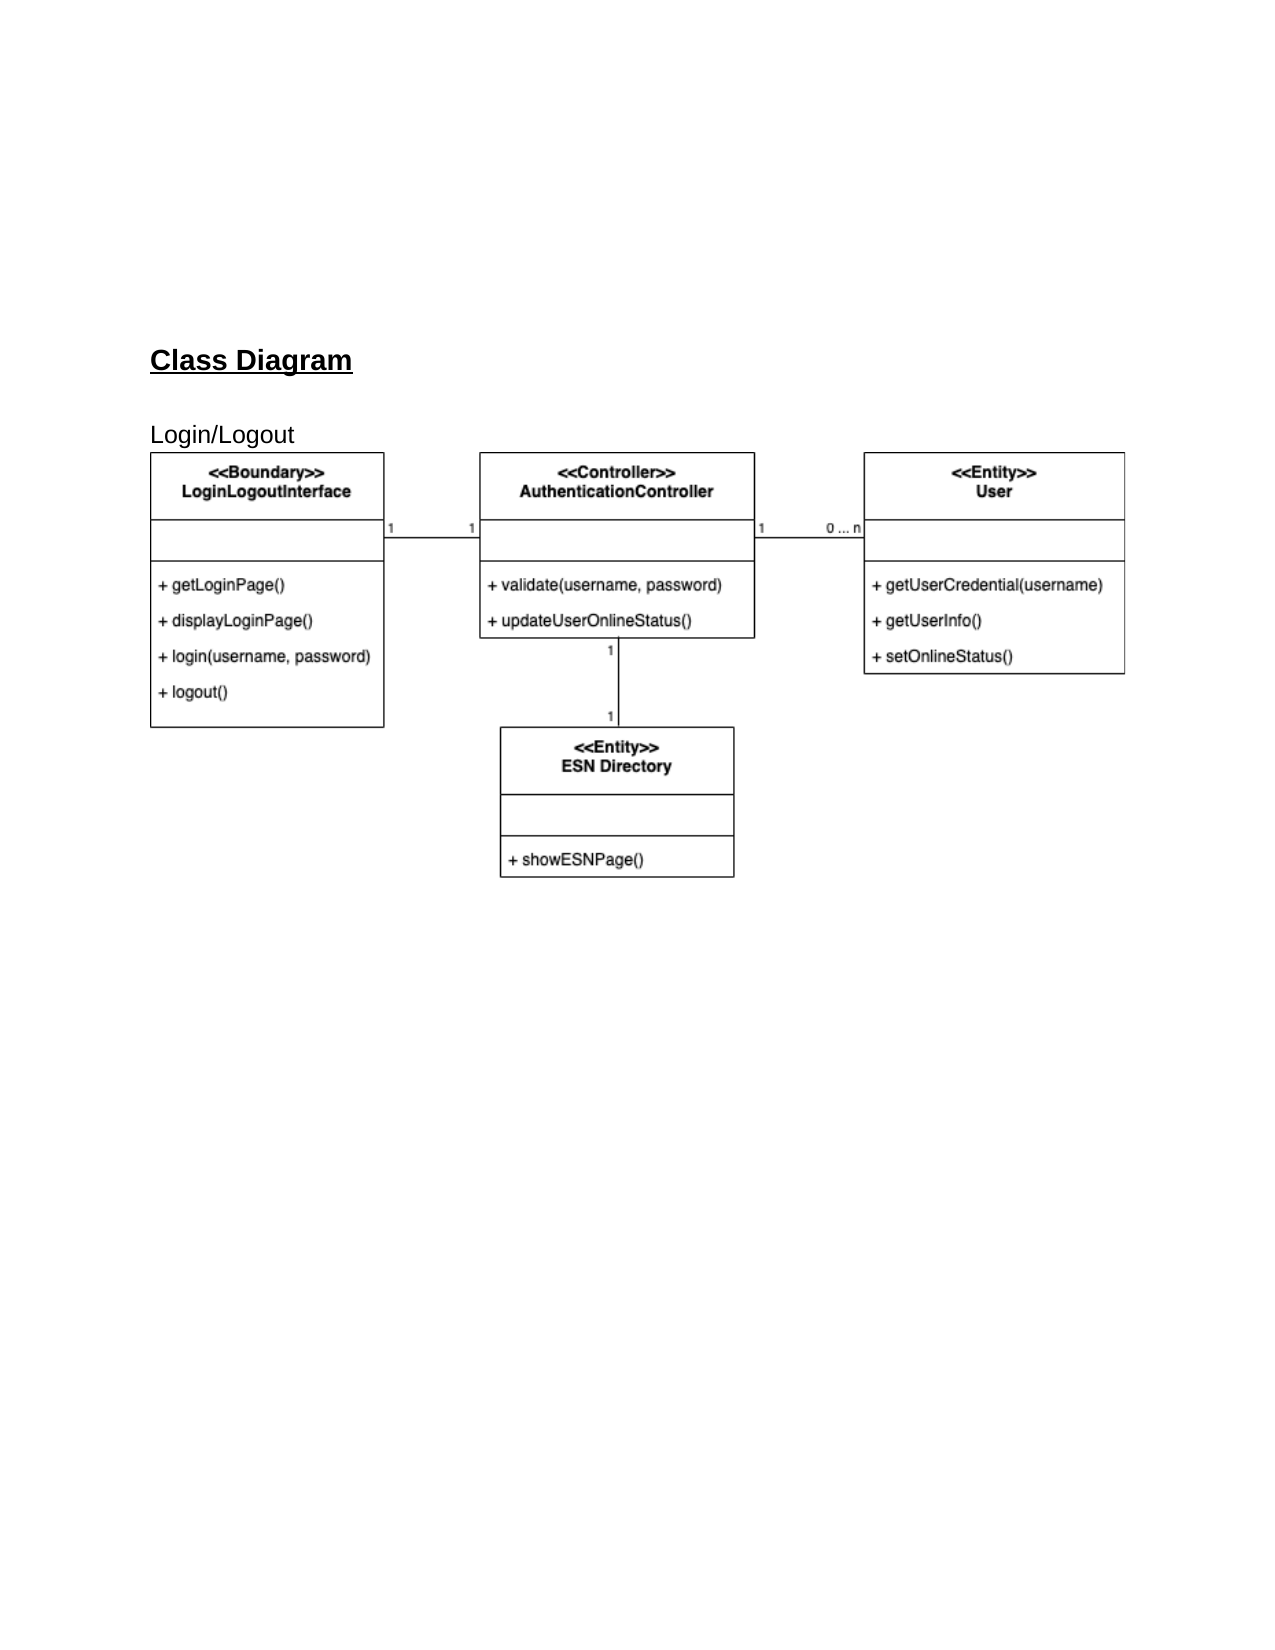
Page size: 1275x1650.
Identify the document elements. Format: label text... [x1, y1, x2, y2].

text Class Diagram [150, 343, 1125, 376]
picture [150, 452, 1125, 882]
text Login/Logout [150, 420, 1125, 448]
